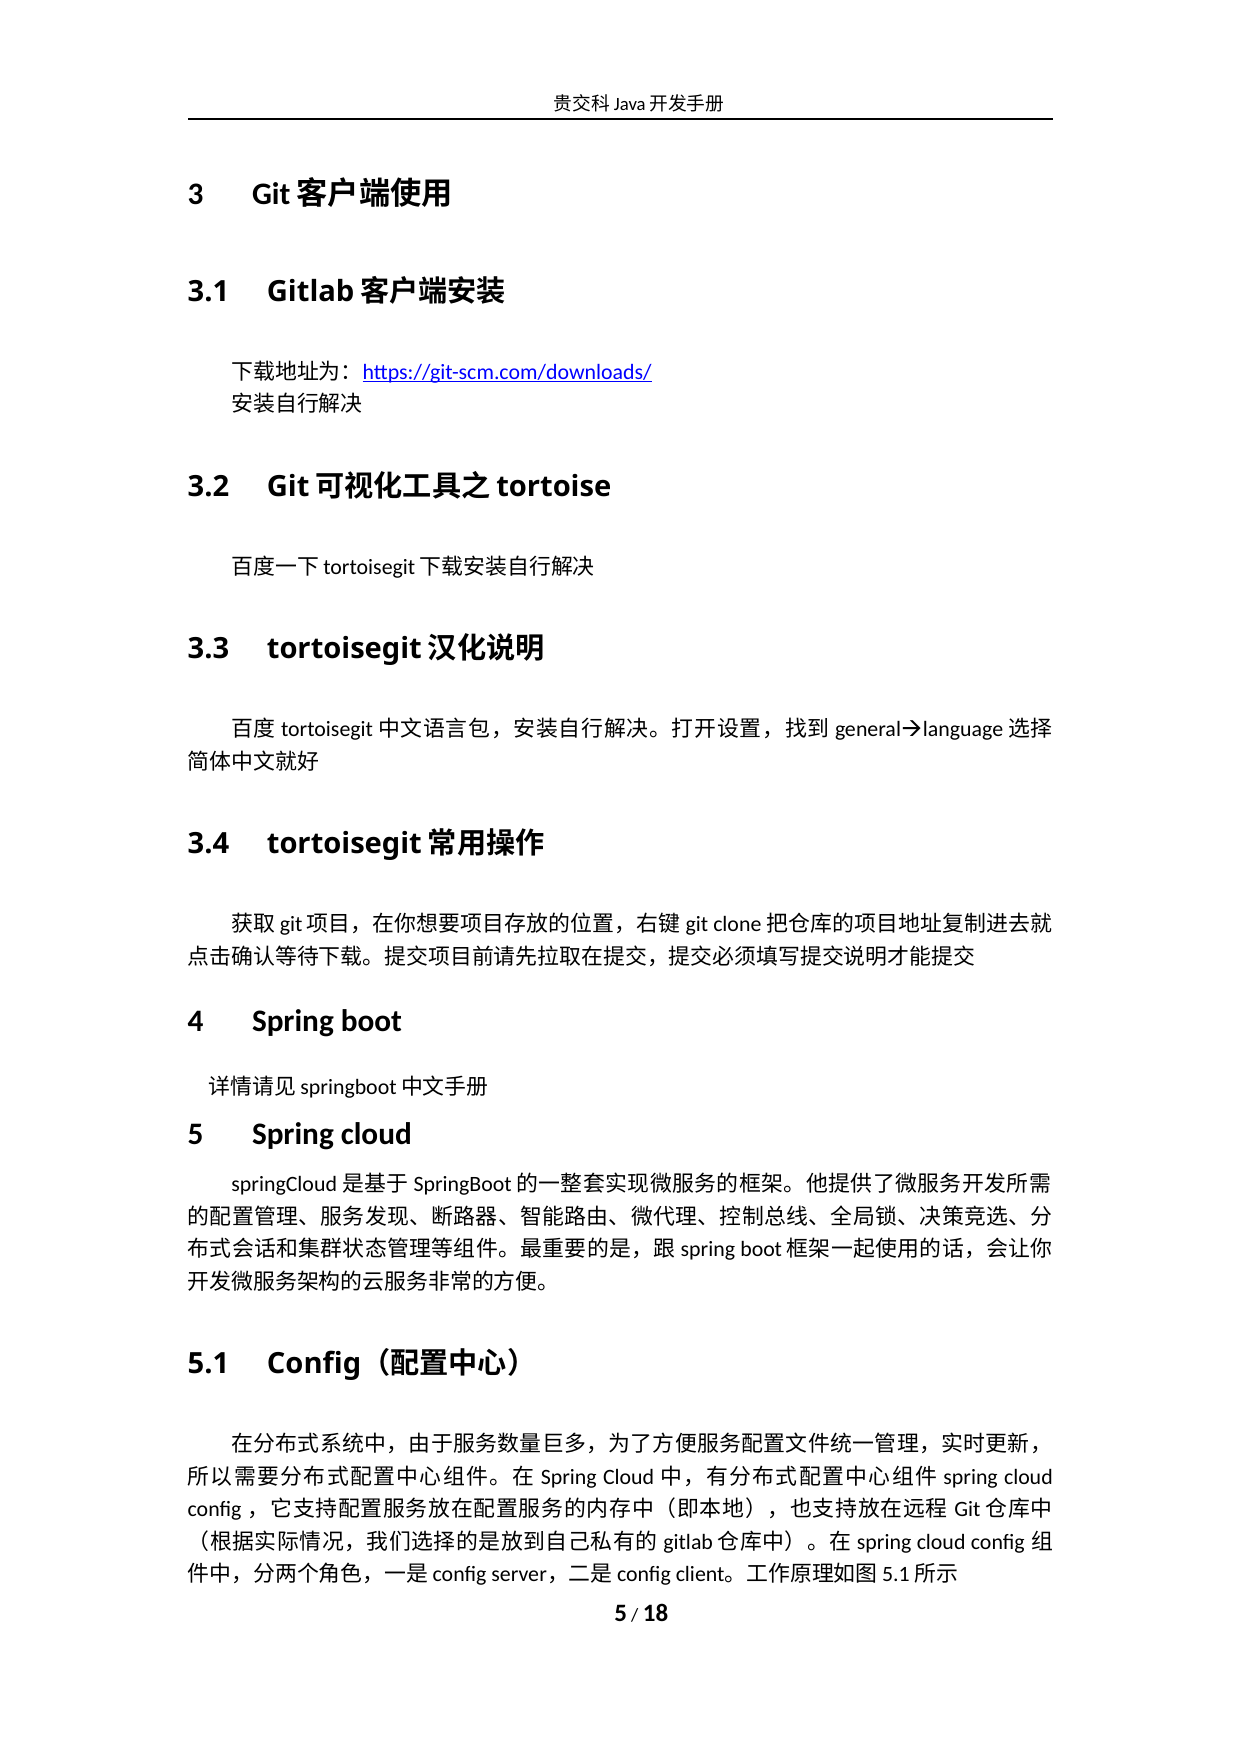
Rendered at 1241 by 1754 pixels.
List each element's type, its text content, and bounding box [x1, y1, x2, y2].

subtitle Git可视化工具之tortoise [187, 451, 1053, 516]
subtitle tortoisegit常用操作 [187, 808, 1053, 873]
subtitle tortoisegit汉化说明 [187, 613, 1053, 678]
subtitle Spring cloud [187, 1101, 1053, 1166]
subtitle Config（配置中心） [187, 1328, 1053, 1393]
text 百度tortoisegit中文语言包，安装自行解决。打开设置，找到generallanguage选择简体中文就好 [187, 711, 1053, 776]
text 百度一下tortoisegit下载安装自行解决 [187, 548, 1053, 581]
text 在分布式系统中，由于服务数量巨多，为了方便服务配置文件统一管理，实时更新，所以需要分布式配置中心组件。在Spring Cloud中，有分布式配置中心组件spring cloud config ，它支持配置服务放在配置服务的内存中（即本地），也支持放在远程Git仓库中（根据实际情况，我们选择的是放到自己私有的gitlab仓库中）。在spring cloud config 组件中，分两个角色，一是config server，二是config client。工作原理如图5.1所示 [187, 1426, 1053, 1588]
text 获取git项目，在你想要项目存放的位置，右键git clone 把仓库的项目地址复制进去就点击确认等待下载。提交项目前请先拉取在提交，提交必须填写提交说明才能提交 [187, 906, 1053, 971]
text springCloud是基于SpringBoot的一整套实现微服务的框架。他提供了微服务开发所需的配置管理、服务发现、断路器、智能路由、微代理、控制总线、全局锁、决策竞选、分布式会话和集群状态管理等组件。最重要的是，跟spring boot框架一起使用的话，会让你开发微服务架构的云服务非常的方便。 [187, 1166, 1053, 1296]
subtitle Gitlab客户端安装 [187, 256, 1053, 321]
text 详情请见springboot中文手册 [187, 1068, 1053, 1101]
subtitle Git客户端使用 [187, 158, 1053, 223]
text 安装自行解决 [187, 386, 1053, 418]
text 下载地址为：https://git-scm.com/downloads/ [187, 353, 1053, 386]
subtitle Spring boot [187, 987, 1053, 1052]
